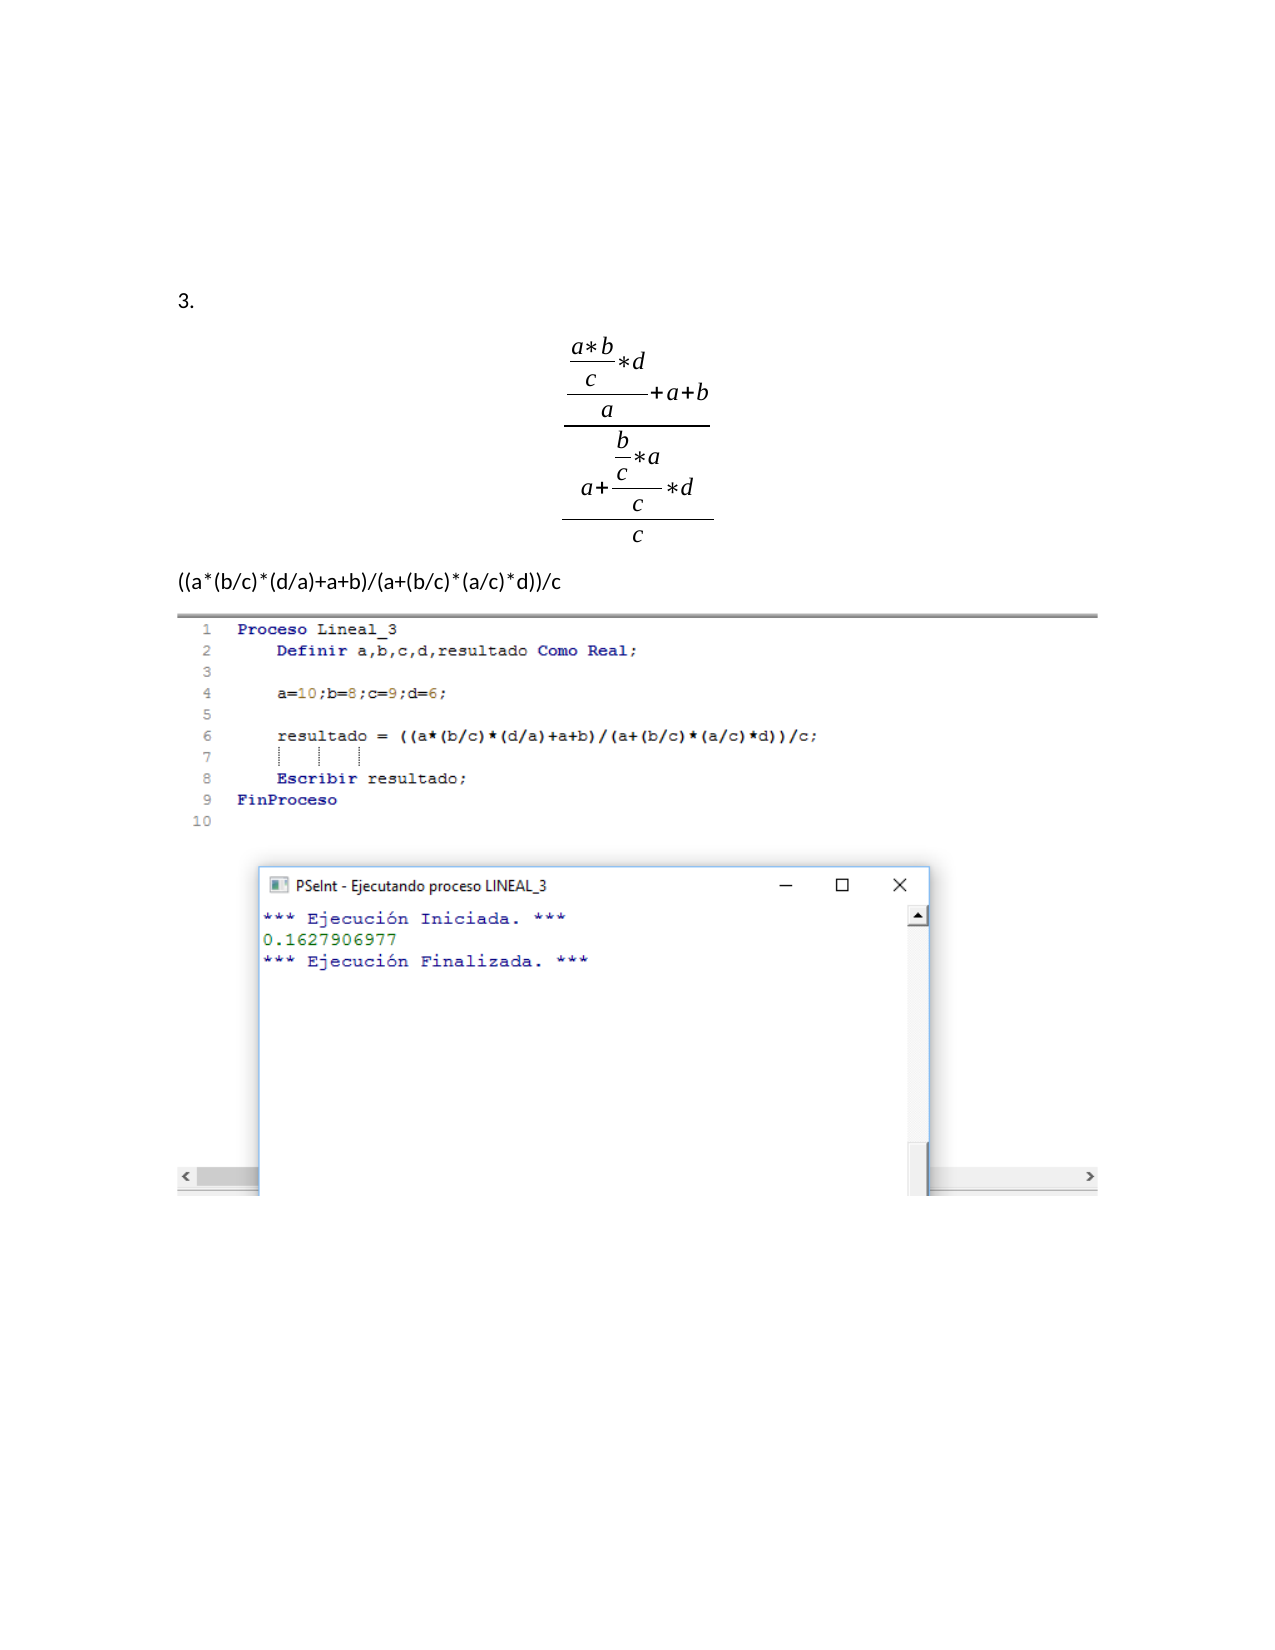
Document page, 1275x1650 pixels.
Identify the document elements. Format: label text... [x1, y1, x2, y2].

picture [177, 613, 1098, 1196]
text 3. [177, 287, 1098, 315]
text ((a*(b/c)*(d/a)+a+b)/(a+(b/c)*(a/c)*d))/c [177, 567, 1098, 595]
